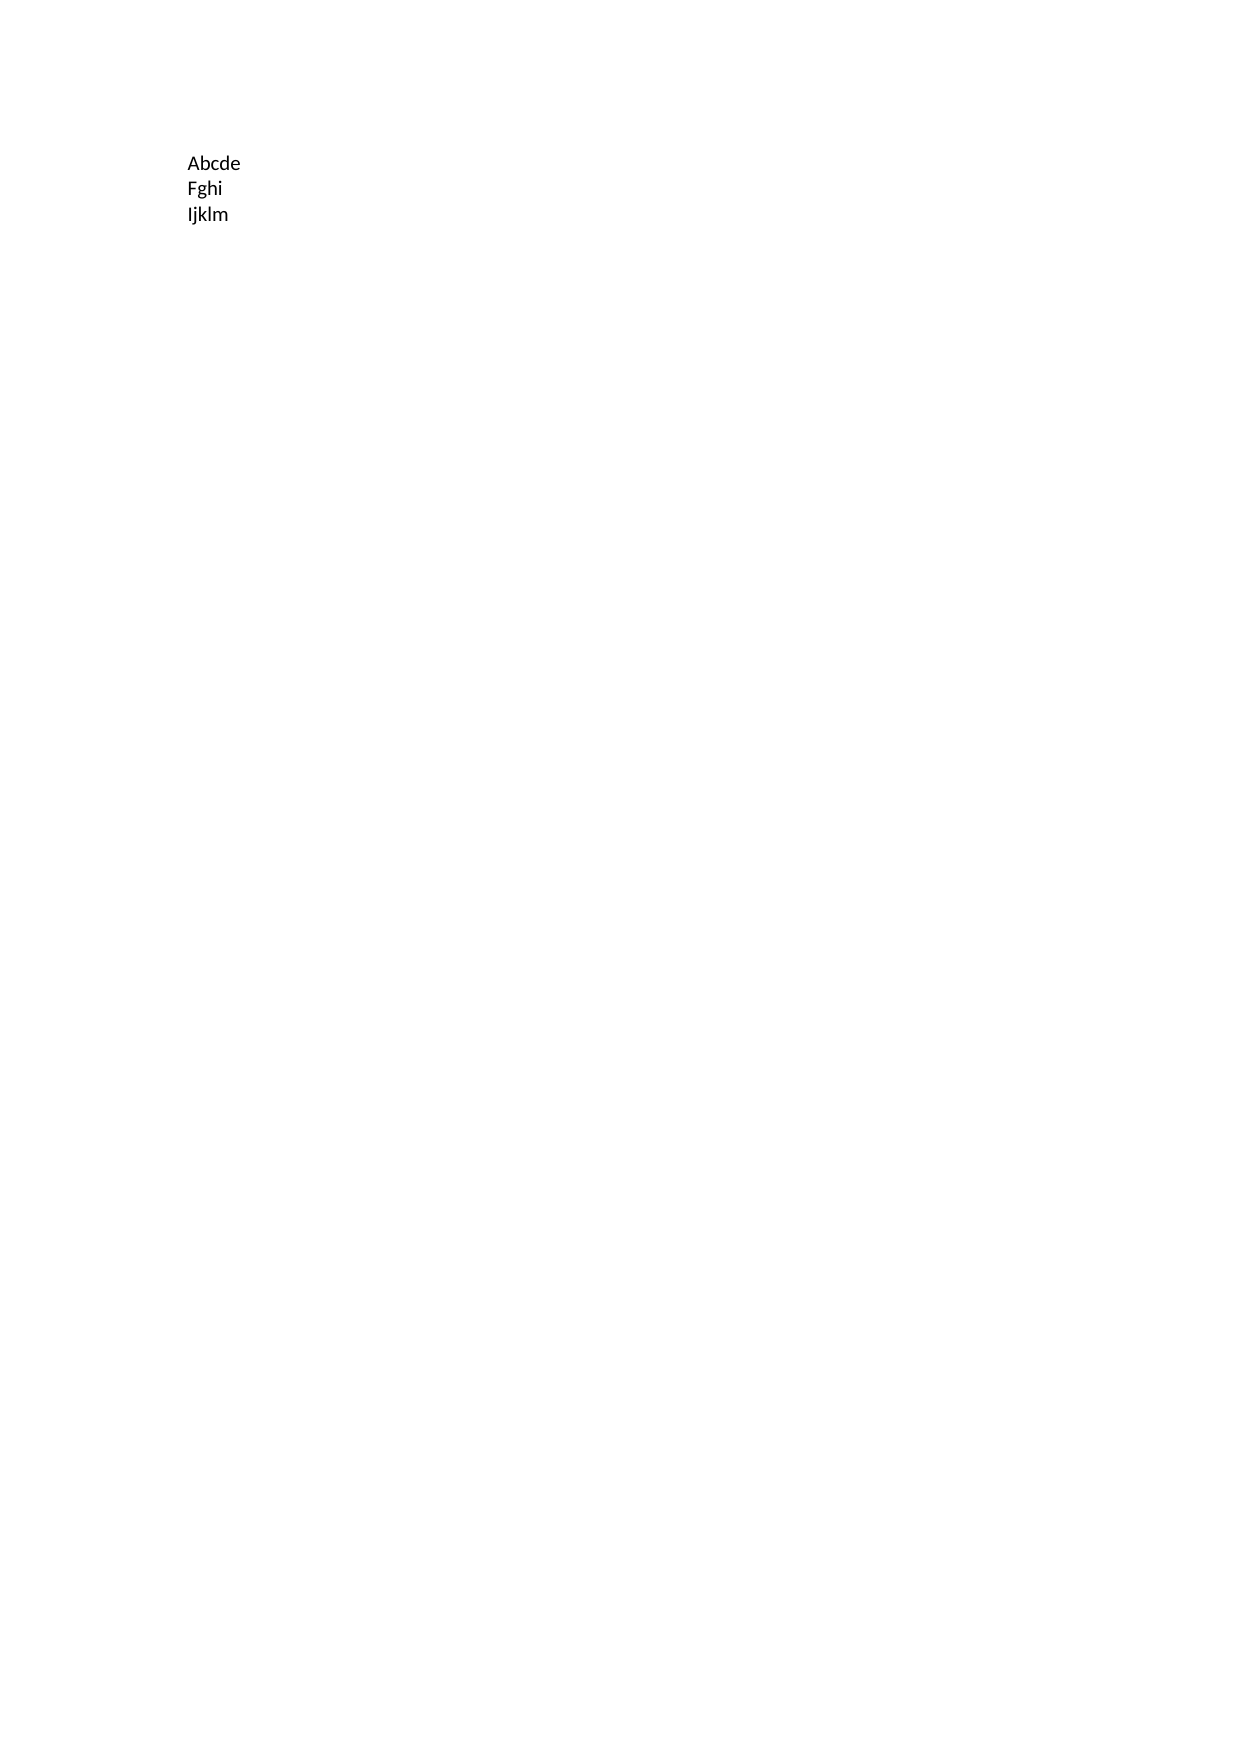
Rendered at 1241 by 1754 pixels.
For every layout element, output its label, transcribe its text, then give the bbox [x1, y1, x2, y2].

text Ijklm [187, 201, 1053, 226]
text Fghi [187, 175, 1053, 201]
text Abcde [187, 150, 1053, 175]
